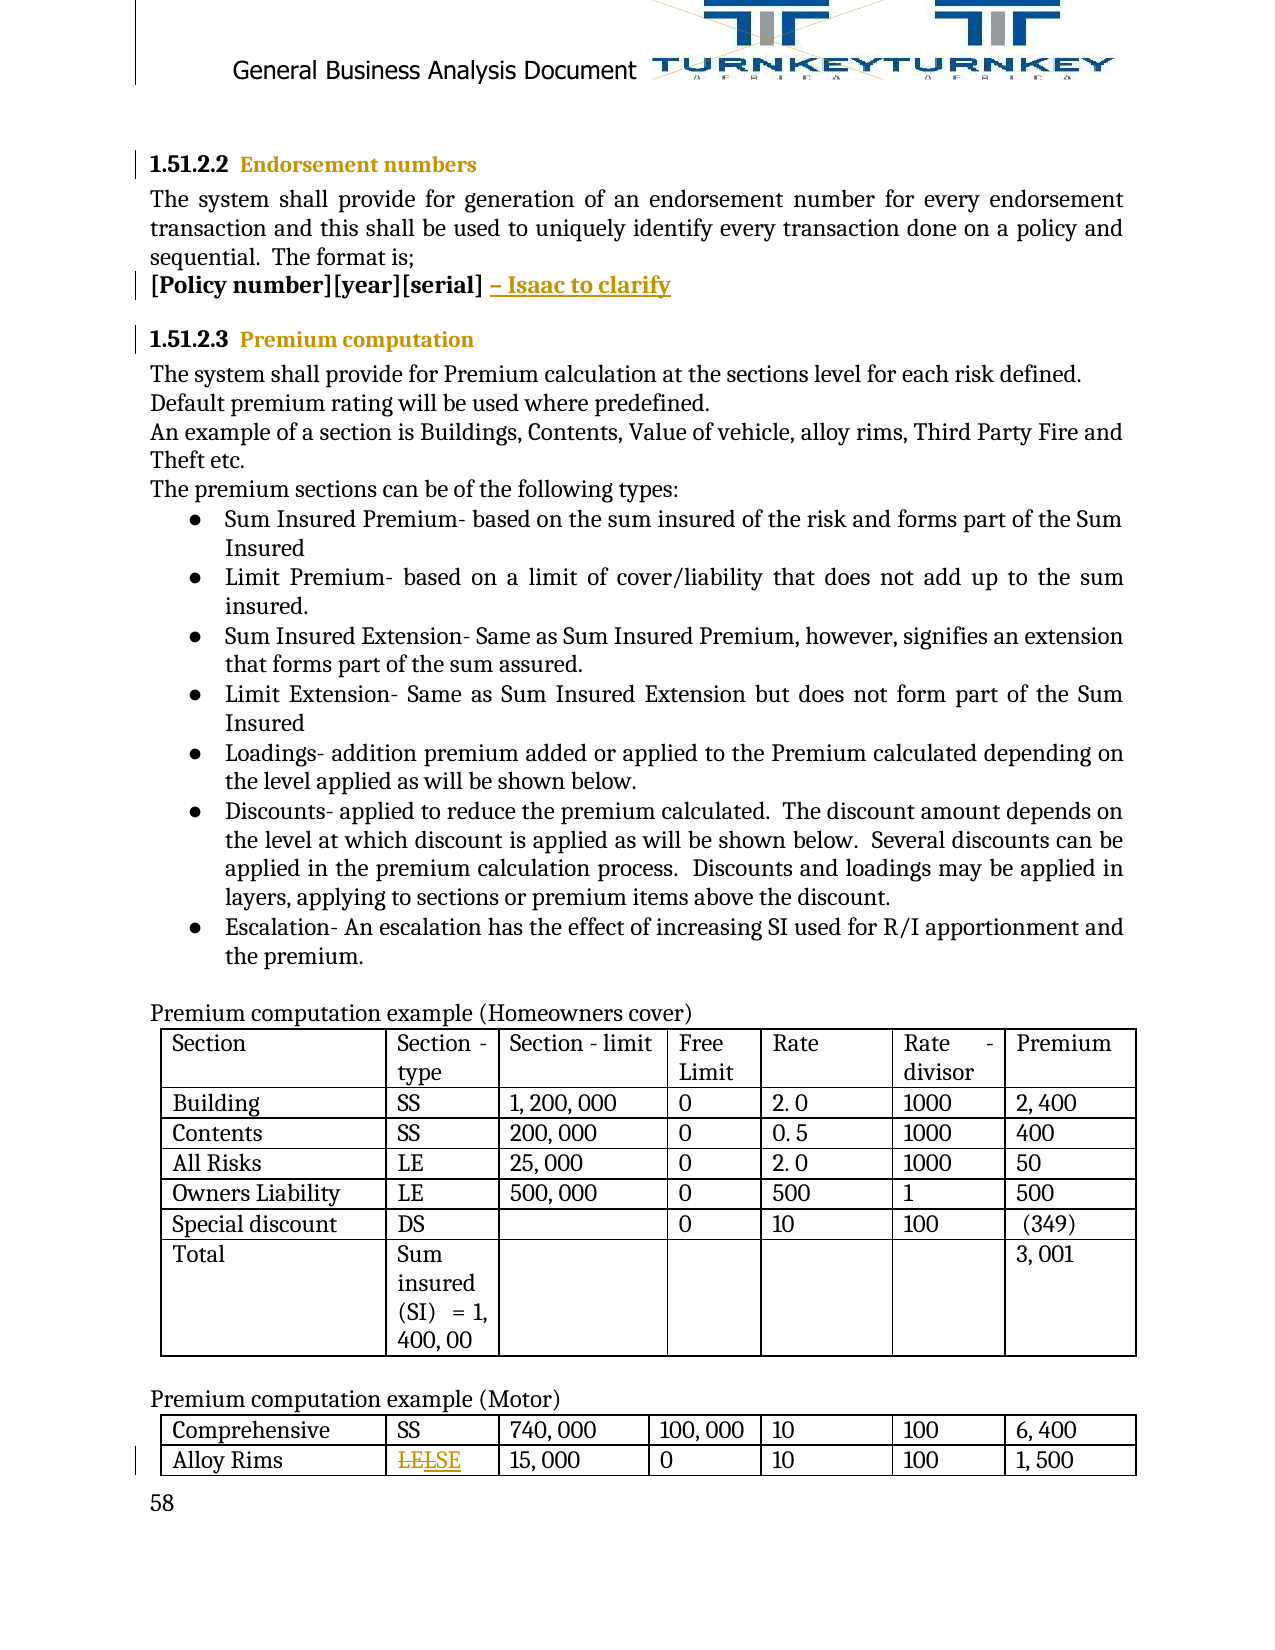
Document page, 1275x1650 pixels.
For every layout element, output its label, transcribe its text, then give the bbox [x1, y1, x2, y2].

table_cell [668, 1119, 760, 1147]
list Loadings- addition premium added or applied to the Premium calculated depending on the level applied as will be shown below. [187, 737, 1125, 796]
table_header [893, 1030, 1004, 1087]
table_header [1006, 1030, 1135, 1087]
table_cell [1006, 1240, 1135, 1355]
picture [656, 0, 880, 39]
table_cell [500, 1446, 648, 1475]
text Default premium rating will be used where predefined. [150, 389, 1125, 417]
list Discounts- applied to reduce the premium calculated. The discount amount depends on the level at which discount is applied as will be shown below. Several discounts can be applied in the premium calculation process. Discounts and loadings may be applied in layers, applying to sections or premium items above the discount. [187, 796, 1125, 912]
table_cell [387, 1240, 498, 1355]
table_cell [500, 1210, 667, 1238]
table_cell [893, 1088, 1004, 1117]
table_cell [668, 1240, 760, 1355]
text [Policy number][year][serial] [150, 271, 1125, 300]
list Escalation- An escalation has the effect of increasing SI used for R/I apportionment and the premium. [187, 912, 1125, 970]
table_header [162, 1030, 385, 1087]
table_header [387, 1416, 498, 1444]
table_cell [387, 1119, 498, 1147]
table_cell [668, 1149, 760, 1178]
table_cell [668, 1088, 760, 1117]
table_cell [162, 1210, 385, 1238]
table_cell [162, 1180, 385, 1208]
text The premium sections can be of the following types: [150, 475, 1125, 504]
text The system shall provide for generation of an endorsement number for every endorsement transaction and this shall be used to uniquely identify every transaction done on a policy and sequential. The format is; [150, 185, 1125, 271]
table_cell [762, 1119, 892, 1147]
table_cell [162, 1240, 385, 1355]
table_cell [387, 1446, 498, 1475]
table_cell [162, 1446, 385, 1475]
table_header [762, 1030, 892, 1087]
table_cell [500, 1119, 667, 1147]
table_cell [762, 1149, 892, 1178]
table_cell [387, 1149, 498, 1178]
list Limit Extension- Same as Sum Insured Extension but does not form part of the Sum Insured [187, 679, 1125, 737]
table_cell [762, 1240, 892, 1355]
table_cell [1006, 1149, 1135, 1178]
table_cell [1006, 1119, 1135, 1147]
list Sum Insured Extension- Same as Sum Insured Premium, however, signifies an extension that forms part of the sum assured. [187, 621, 1125, 679]
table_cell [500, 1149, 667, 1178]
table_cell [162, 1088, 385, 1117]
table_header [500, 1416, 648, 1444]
text An example of a section is Buildings, Contents, Value of vehicle, alloy rims, Third Party Fire and Theft etc. [150, 417, 1125, 475]
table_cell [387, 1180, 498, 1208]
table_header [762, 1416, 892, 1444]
list Limit Premium- based on a limit of cover/liability that does not add up to the sum insured. [187, 562, 1125, 621]
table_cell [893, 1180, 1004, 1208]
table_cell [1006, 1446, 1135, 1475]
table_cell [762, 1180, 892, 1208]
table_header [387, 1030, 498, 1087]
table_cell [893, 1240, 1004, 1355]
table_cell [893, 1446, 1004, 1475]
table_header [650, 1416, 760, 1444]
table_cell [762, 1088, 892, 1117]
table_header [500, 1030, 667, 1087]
picture [771, 0, 1115, 80]
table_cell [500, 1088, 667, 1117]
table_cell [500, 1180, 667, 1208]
picture [652, 1, 765, 79]
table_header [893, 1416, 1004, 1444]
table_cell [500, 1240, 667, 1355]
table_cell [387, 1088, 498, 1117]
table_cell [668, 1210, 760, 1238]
text Premium computation example (Motor) [150, 1385, 1125, 1414]
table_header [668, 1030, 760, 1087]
text The system shall provide for Premium calculation at the sections level for each risk defined. [150, 360, 1125, 389]
text Premium computation example (Homeowners cover) [150, 999, 1125, 1028]
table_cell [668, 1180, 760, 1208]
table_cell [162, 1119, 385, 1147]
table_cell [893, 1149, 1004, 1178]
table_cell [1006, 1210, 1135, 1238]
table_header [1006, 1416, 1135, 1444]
list Sum Insured Premium- based on the sum insured of the risk and forms part of the Sum Insured [187, 504, 1125, 562]
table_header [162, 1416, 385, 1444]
picture [655, 41, 881, 80]
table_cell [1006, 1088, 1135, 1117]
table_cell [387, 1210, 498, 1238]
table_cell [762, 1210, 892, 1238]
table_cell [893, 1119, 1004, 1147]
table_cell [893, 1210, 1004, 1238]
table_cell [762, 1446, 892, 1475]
subtitle Endorsement numbers [150, 150, 1125, 179]
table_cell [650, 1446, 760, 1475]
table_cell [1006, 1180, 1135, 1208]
subtitle Premium computation [150, 325, 1125, 354]
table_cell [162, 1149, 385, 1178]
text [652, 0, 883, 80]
